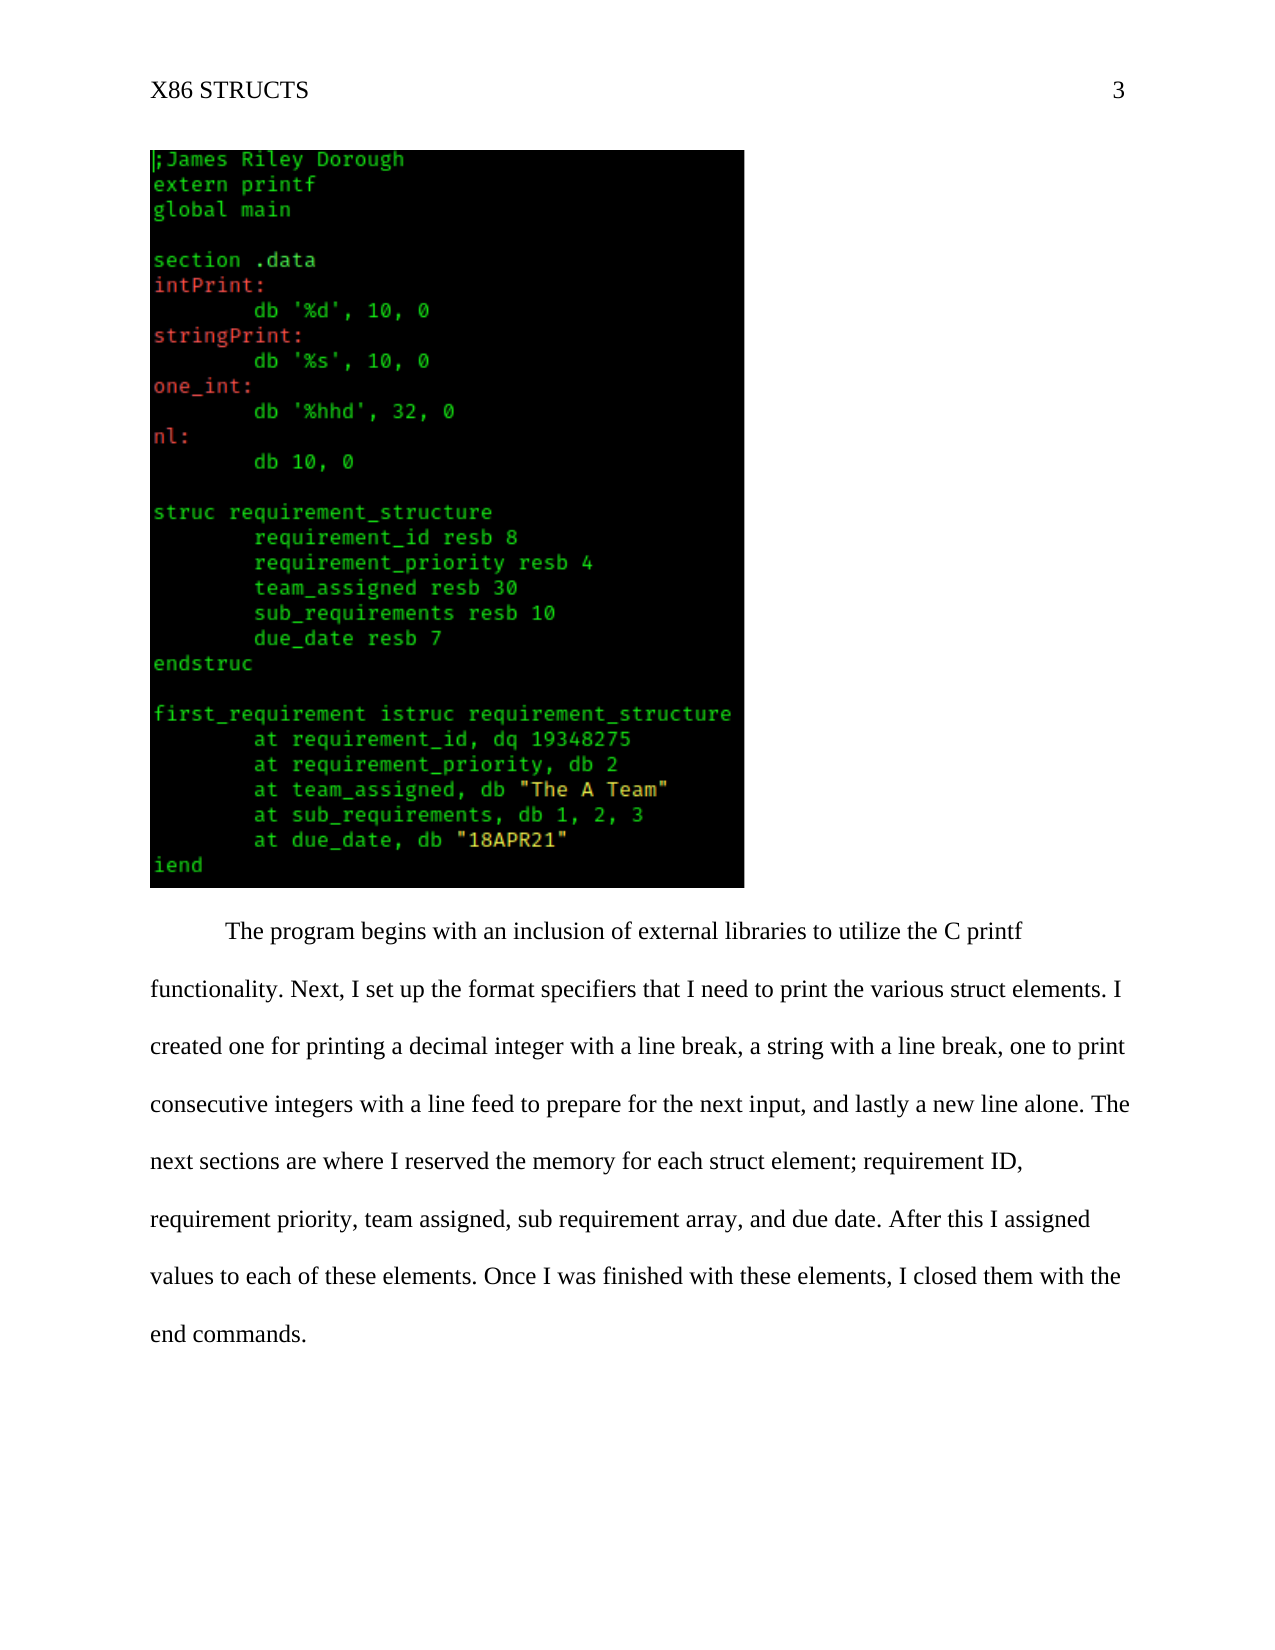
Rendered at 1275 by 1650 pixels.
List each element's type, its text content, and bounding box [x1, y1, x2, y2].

text The program begins with an inclusion of external libraries to utilize the C printf functionality. Next, I set up the format specifiers that I need to print the various struct elements. I created one for printing a decimal integer with a line break, a string with a line break, one to print consecutive integers with a line feed to prepare for the next input, and lastly a new line alone. The next sections are where I reserved the memory for each struct element; requirement ID, requirement priority, team assigned, sub requirement array, and due date. After this I assigned values to each of these elements. Once I was finished with these elements, I closed them with the end commands. [150, 916, 1134, 1347]
picture [150, 150, 745, 888]
